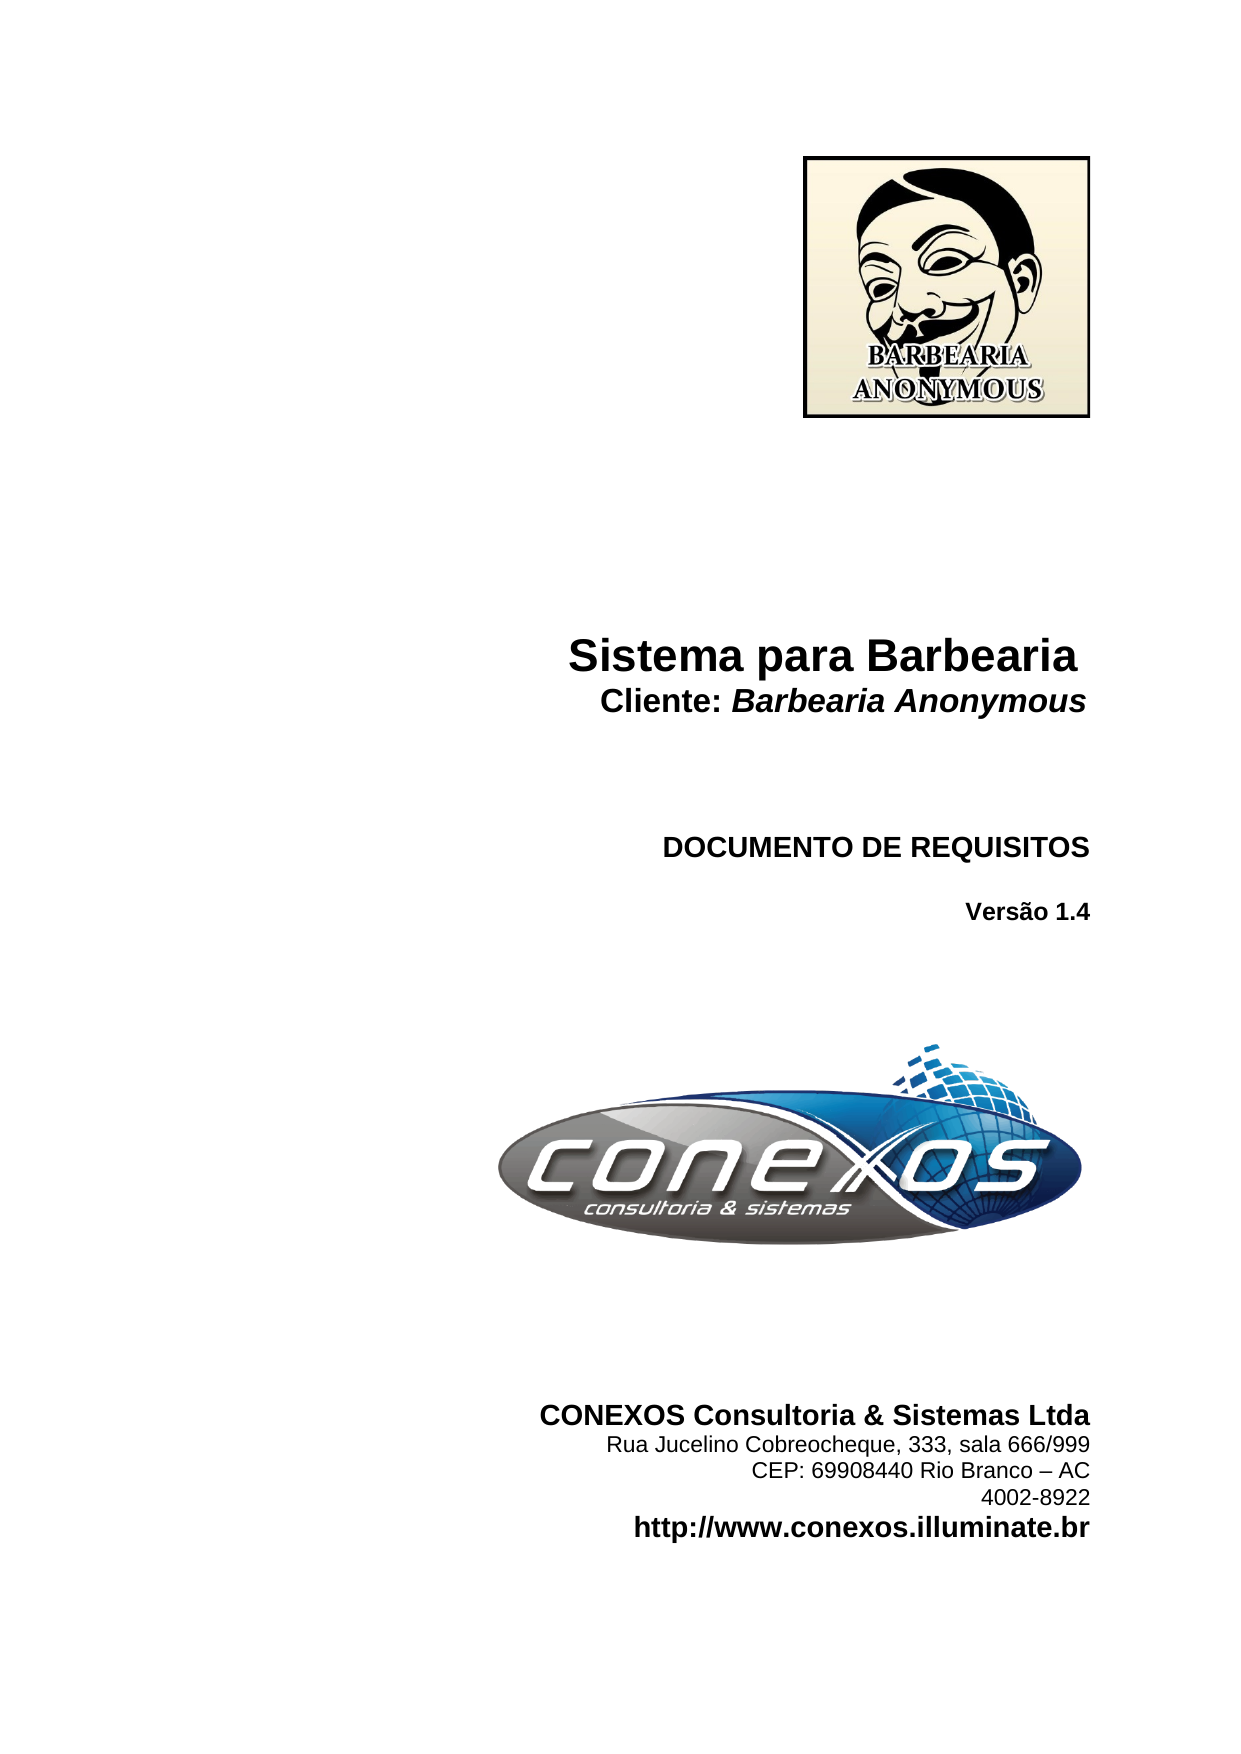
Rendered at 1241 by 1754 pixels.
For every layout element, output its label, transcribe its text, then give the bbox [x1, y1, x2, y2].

picture [803, 156, 1091, 418]
picture [481, 1036, 1091, 1257]
text CEP: 69908440 Rio Branco – AC [150, 1457, 1090, 1484]
text DOCUMENTO DE REQUISITOS [150, 796, 1090, 863]
text CONEXOS Consultoria & Sistemas Ltda [150, 1397, 1090, 1431]
text Versão 1.4 [150, 897, 1090, 926]
text 4002-8922 http://www.conexos.illuminate.br [150, 1484, 1090, 1544]
text Sistema para Barbearia Cliente: Barbearia Anonymous [150, 629, 1090, 720]
text Rua Jucelino Cobreocheque, 333, sala 666/999 [150, 1431, 1090, 1457]
